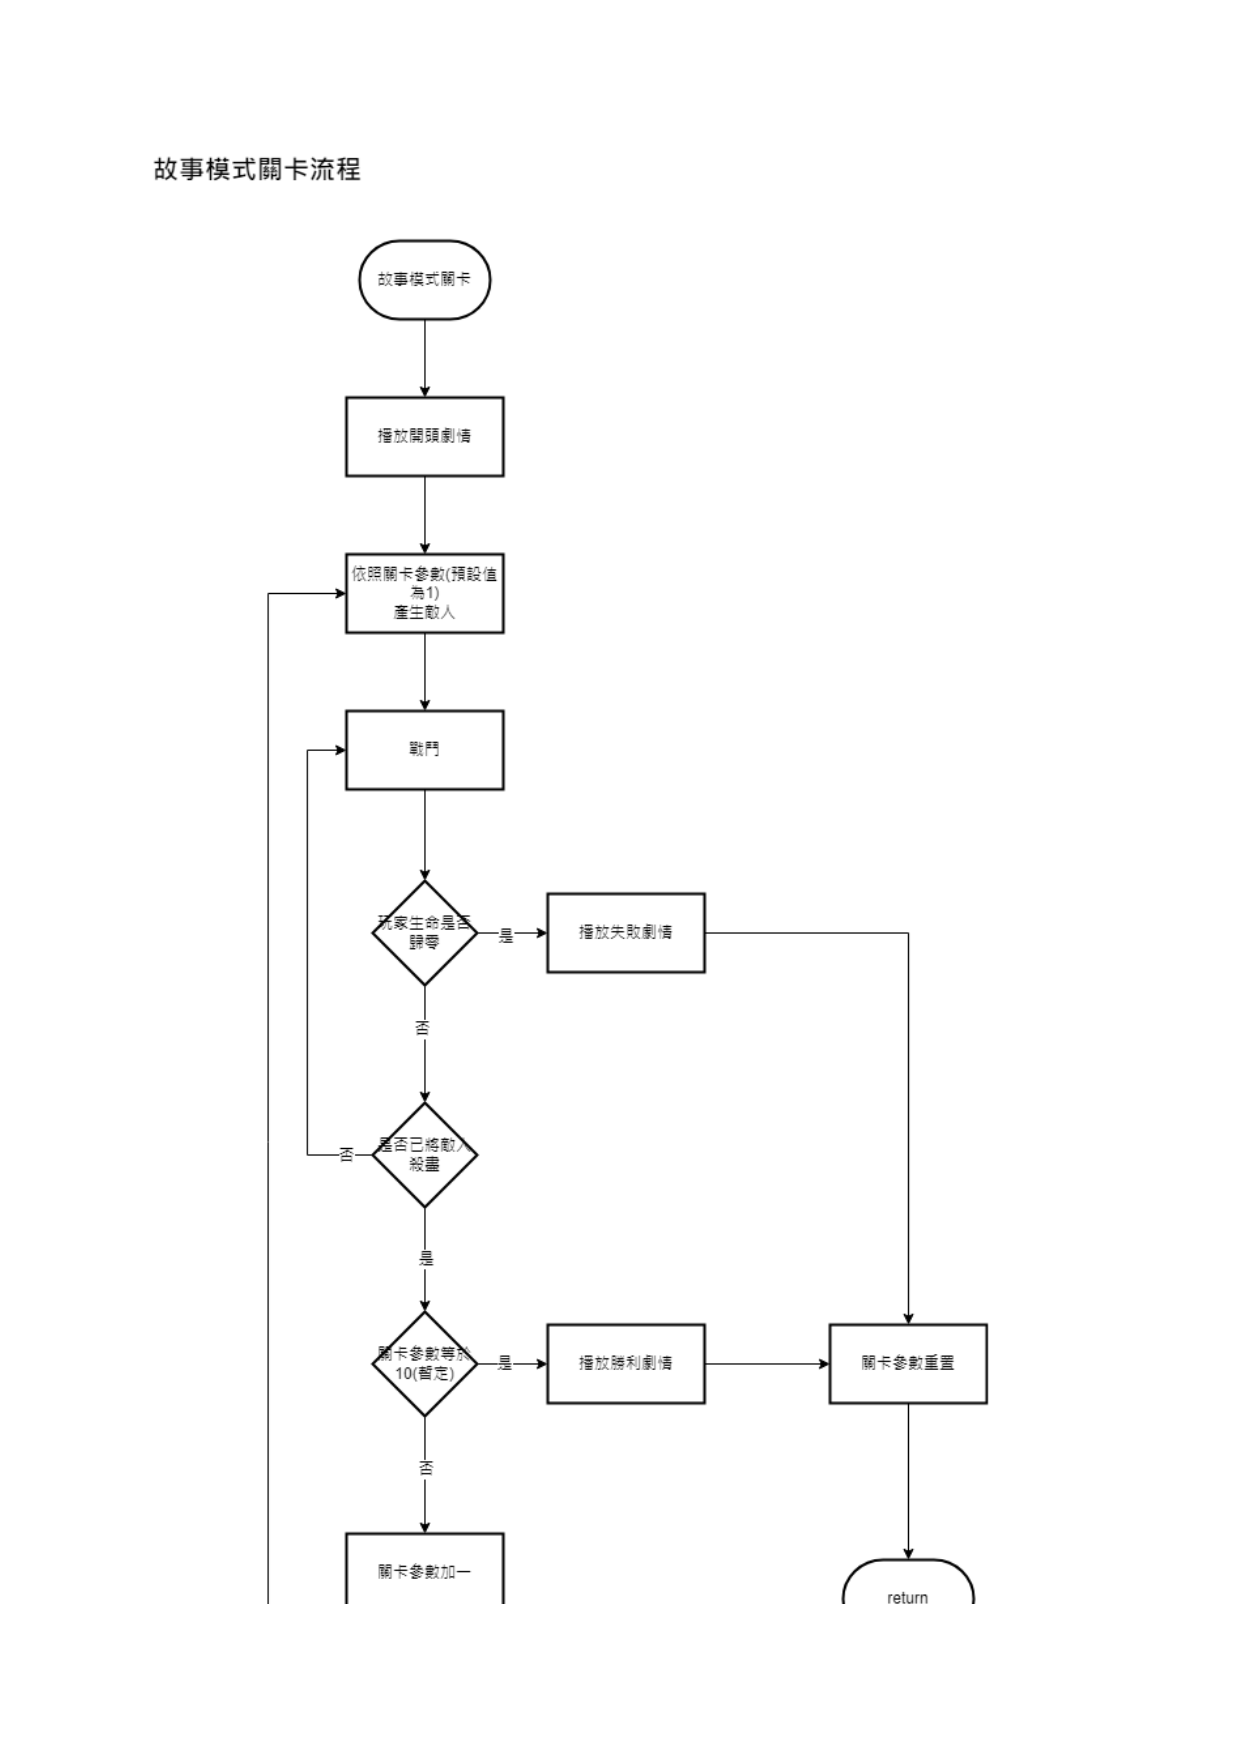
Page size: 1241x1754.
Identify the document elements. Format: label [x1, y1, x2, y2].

picture [150, 150, 989, 1604]
